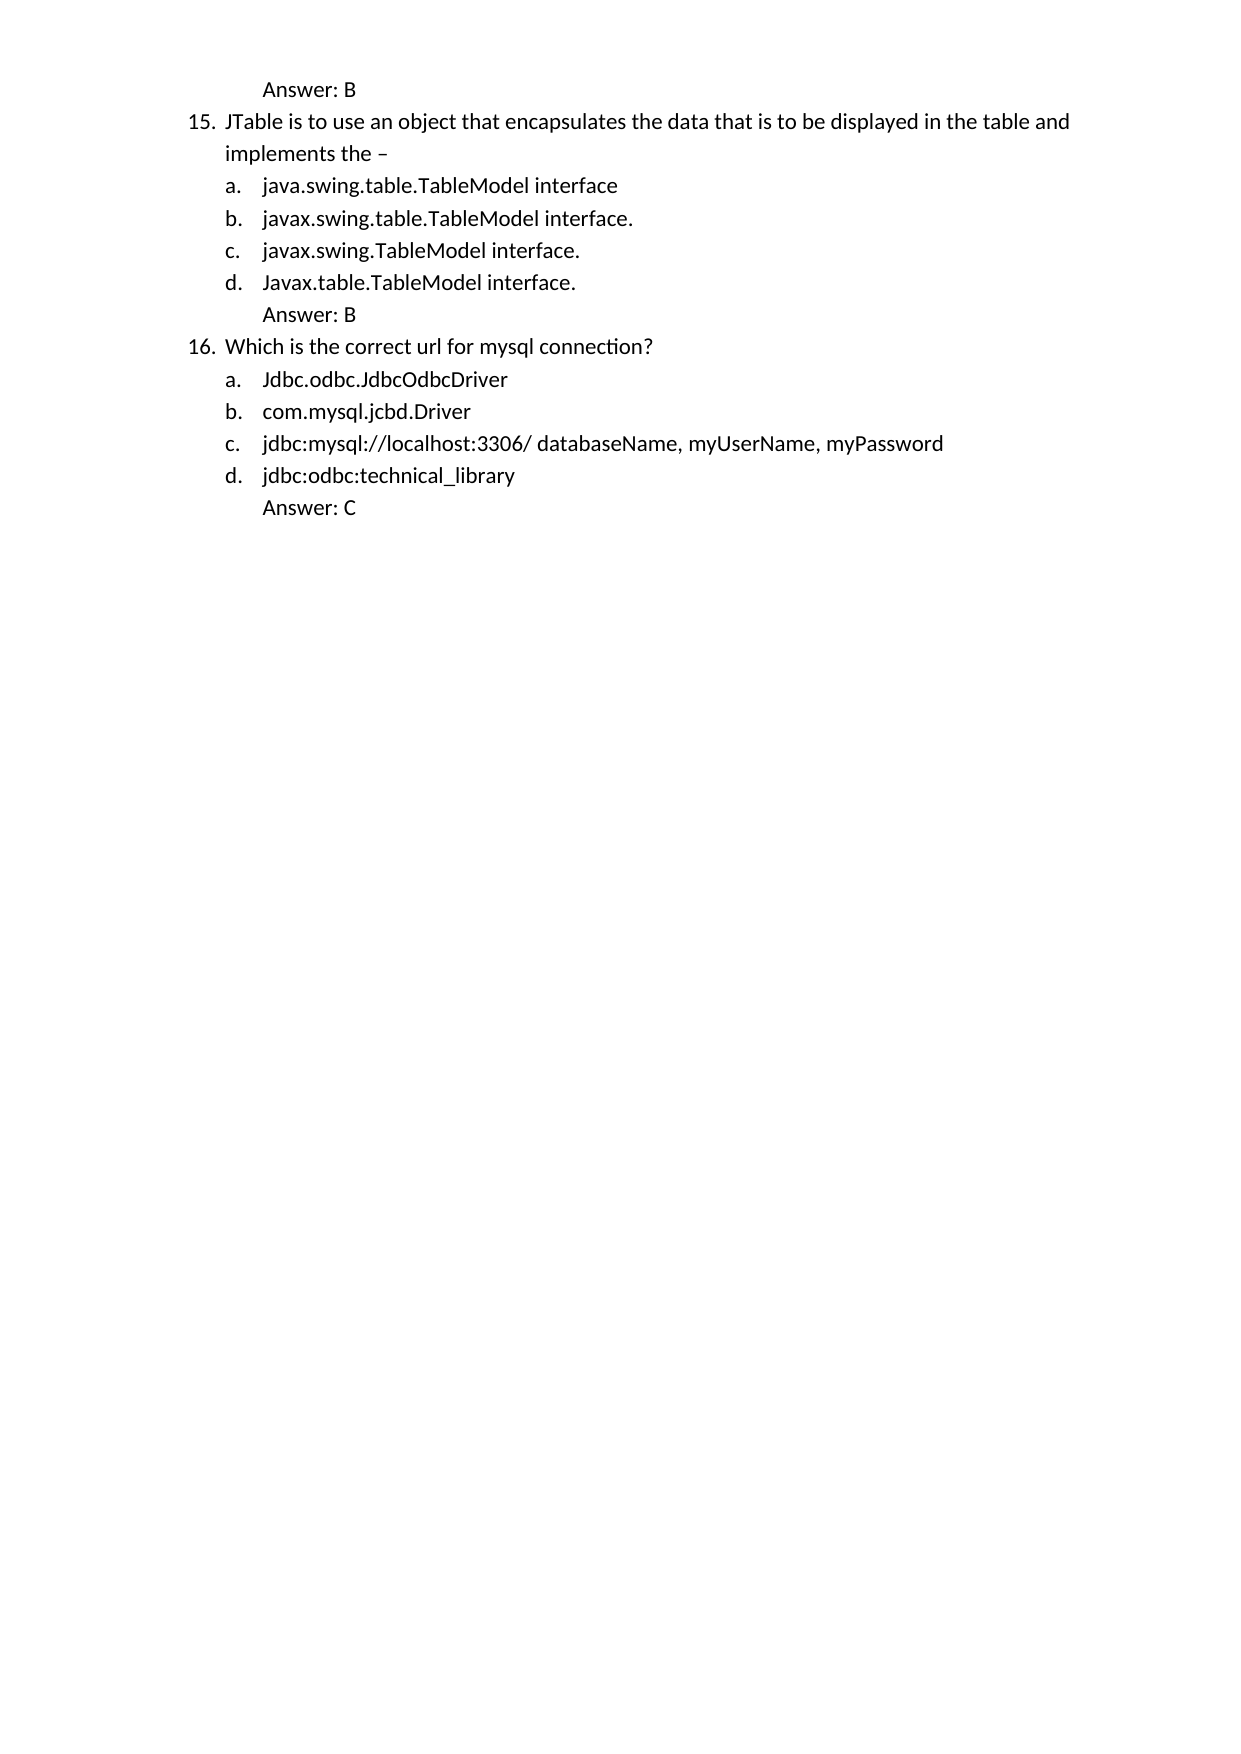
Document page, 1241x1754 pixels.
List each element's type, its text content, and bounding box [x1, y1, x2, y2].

list javax.swing.table.TableModel interface. [225, 204, 1090, 232]
list java.swing.table.TableModel interface [225, 172, 1090, 199]
list jdbc:odbc:technical_library [225, 461, 1090, 489]
list Javax.table.TableModel interface. [225, 268, 1090, 296]
list Answer: B [262, 300, 1090, 328]
list javax.swing.TableModel interface. [225, 236, 1090, 264]
list Which is the correct url for mysql connection? [187, 332, 1090, 361]
list Answer: C [262, 493, 1090, 521]
list jdbc:mysql://localhost:3306/ databaseName, myUserName, myPassword [225, 429, 1090, 457]
list Jdbc.odbc.JdbcOdbcDriver [225, 365, 1090, 393]
list Answer: B [262, 75, 1090, 103]
list JTable is to use an object that encapsulates the data that is to be displayed in the table and implements the – [187, 107, 1090, 167]
list com.mysql.jcbd.Driver [225, 397, 1090, 425]
